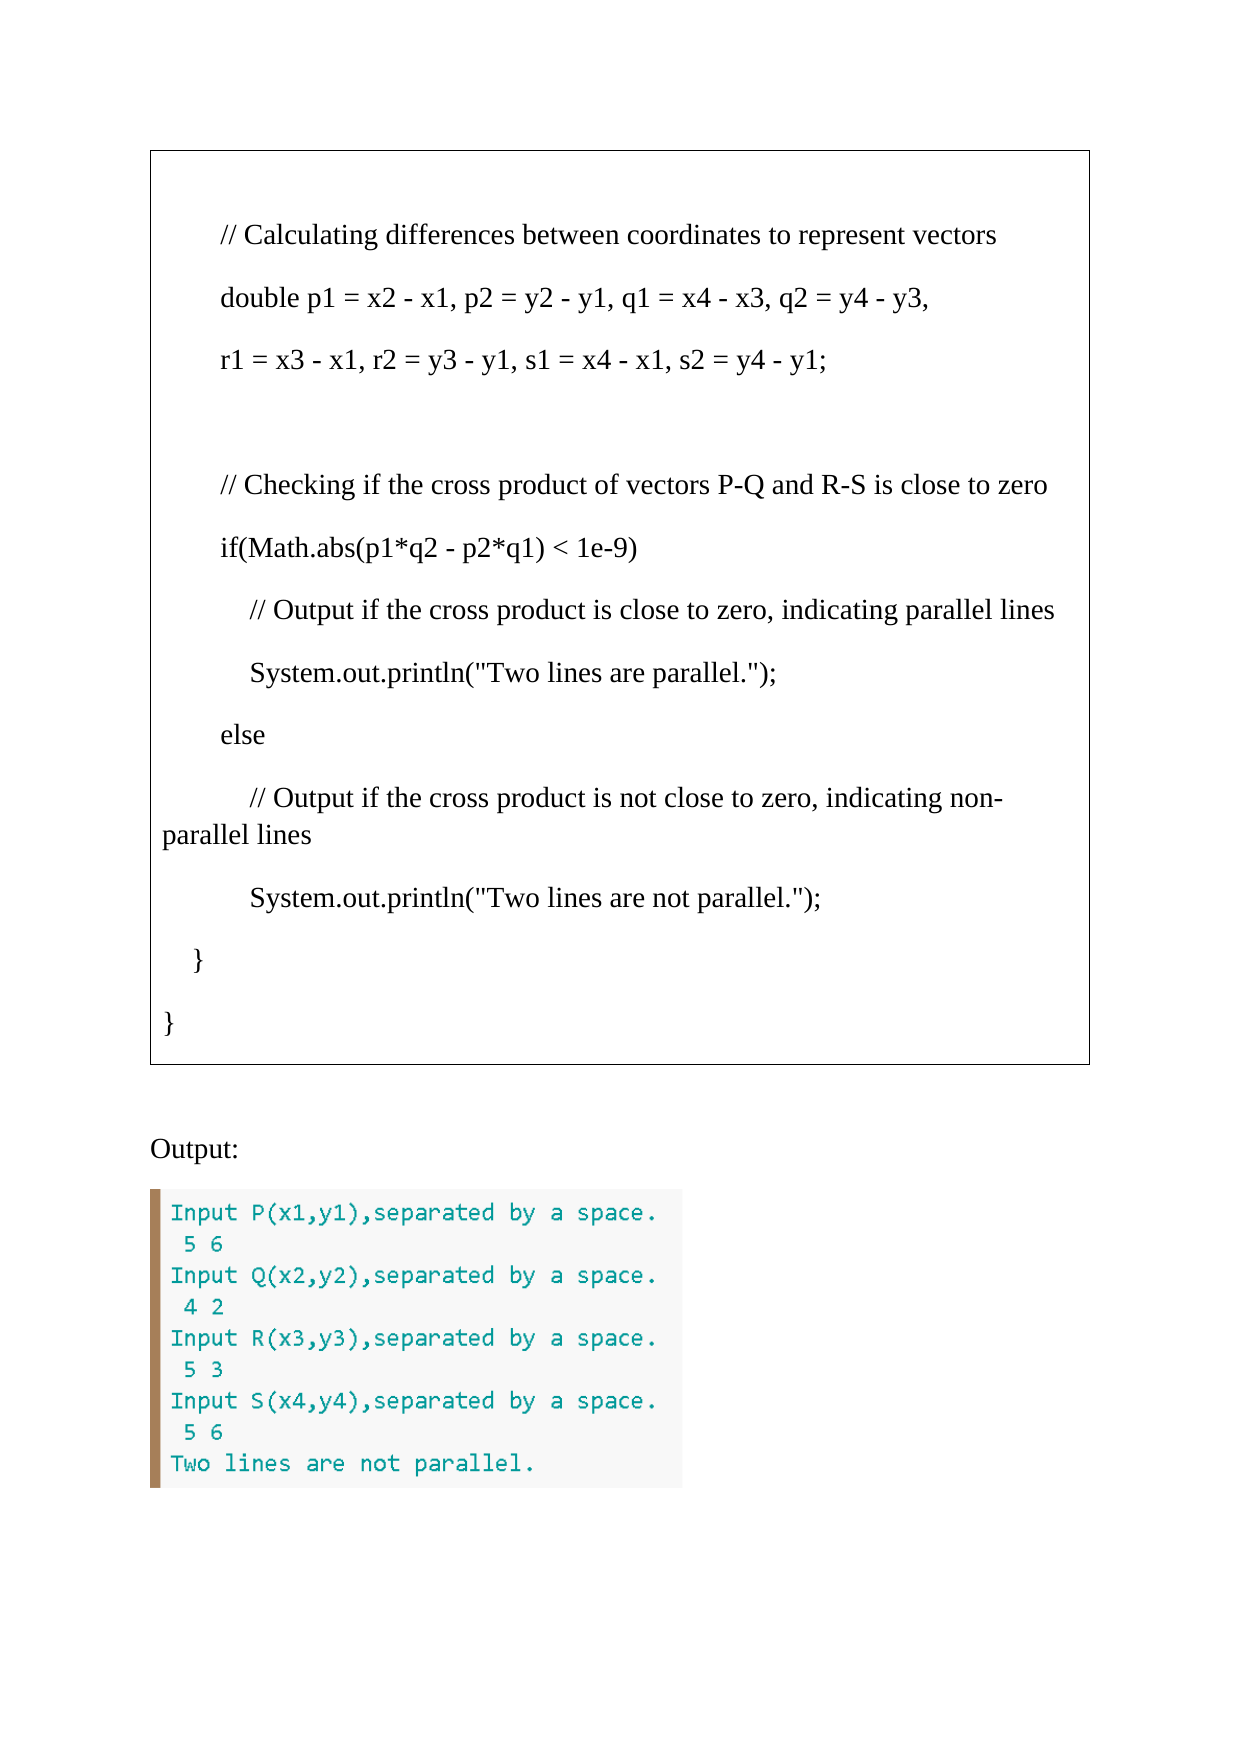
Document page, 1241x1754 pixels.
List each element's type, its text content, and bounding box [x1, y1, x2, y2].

picture [150, 1189, 683, 1489]
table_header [151, 151, 1089, 1063]
text Output: [150, 1127, 1090, 1164]
